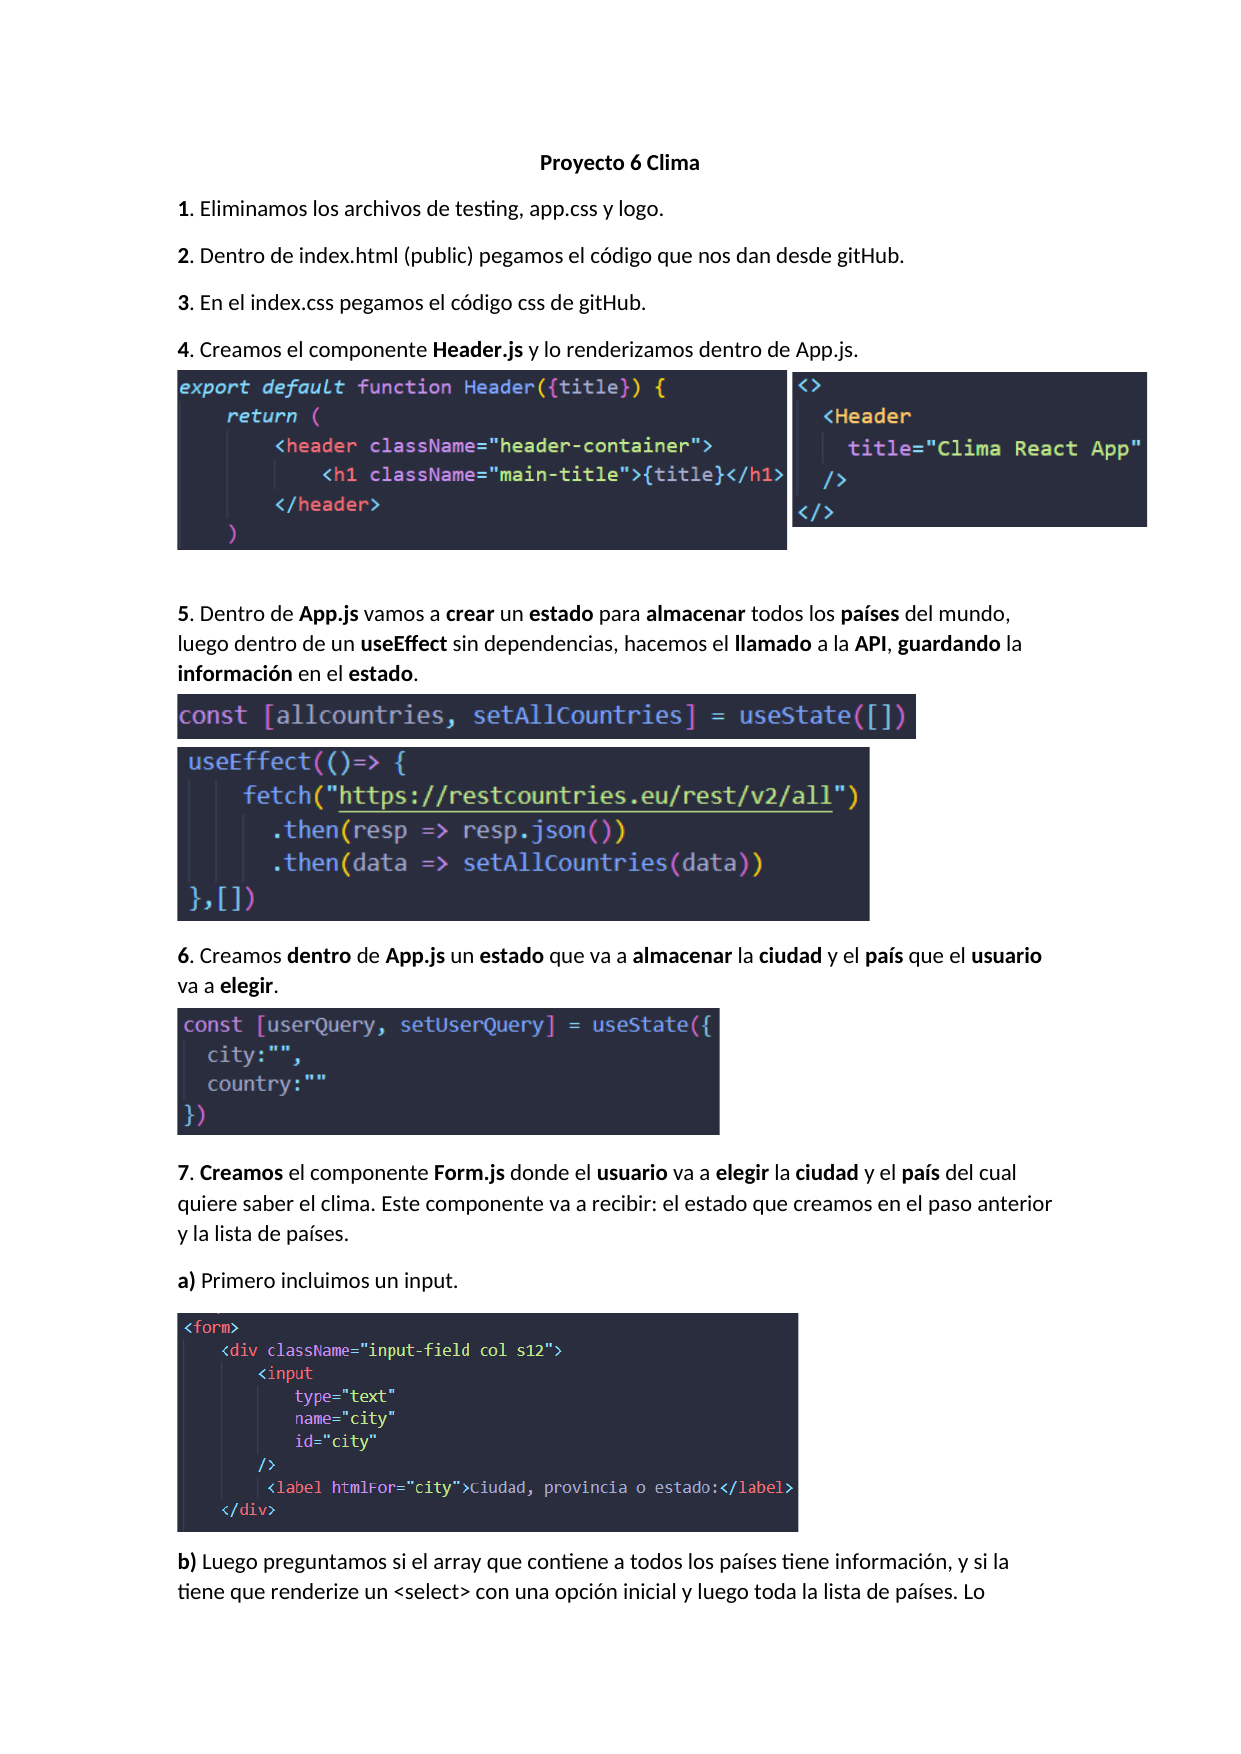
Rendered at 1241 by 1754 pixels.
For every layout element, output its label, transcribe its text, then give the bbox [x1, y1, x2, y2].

text 7. Creamos el componente Form.js donde el usuario va a elegir la ciudad y el país del cual quiere saber el clima. Este componente va a recibir: el estado que creamos en el paso anterior y la lista de países. [177, 1158, 1063, 1247]
picture [177, 694, 916, 739]
picture [177, 1313, 799, 1532]
text 6. Creamos dentro de App.js un estado que va a almacenar la ciudad y el país que el usuario va a elegir. [177, 941, 1063, 999]
text 4. Creamos el componente Header.js y lo renderizamos dentro de App.js. [177, 335, 1063, 363]
picture [792, 372, 1148, 527]
text 2. Dentro de index.html (public) pegamos el código que nos dan desde gitHub. [177, 241, 1063, 269]
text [177, 1547, 1063, 1605]
text a) Primero incluimos un input. [177, 1266, 1063, 1294]
picture [177, 370, 788, 550]
picture [177, 747, 870, 921]
text 1. Eliminamos los archivos de testing, app.css y logo. [177, 194, 1063, 222]
text Proyecto 6 Clima [177, 148, 1063, 176]
text 3. En el index.css pegamos el código css de gitHub. [177, 288, 1063, 316]
text 5. Dentro de App.js vamos a crear un estado para almacenar todos los países del mundo, luego dentro de un useEffect sin dependencias, hacemos el llamado a la API, guardando la información en el estado. [177, 599, 1063, 688]
picture [177, 1008, 720, 1135]
